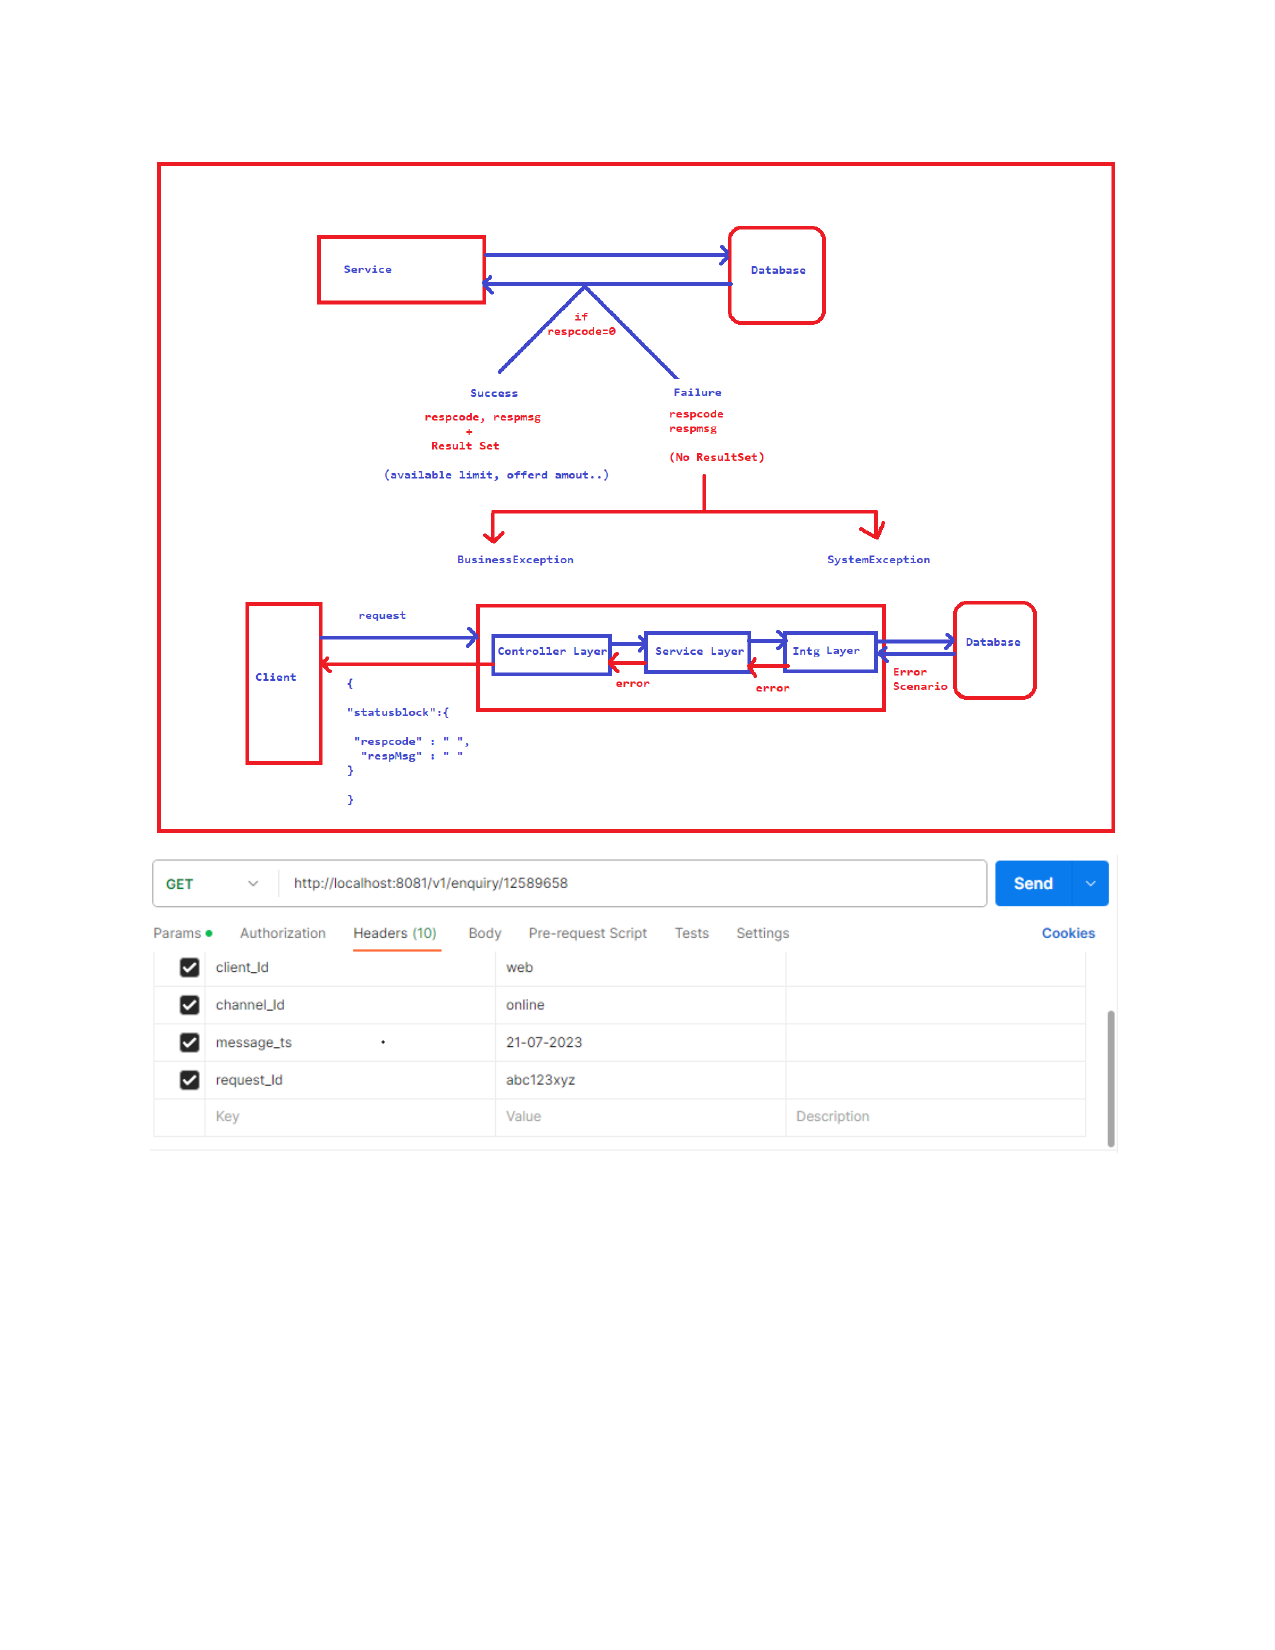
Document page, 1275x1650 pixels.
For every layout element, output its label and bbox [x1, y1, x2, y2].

picture [150, 855, 1125, 1153]
picture [150, 150, 1124, 837]
